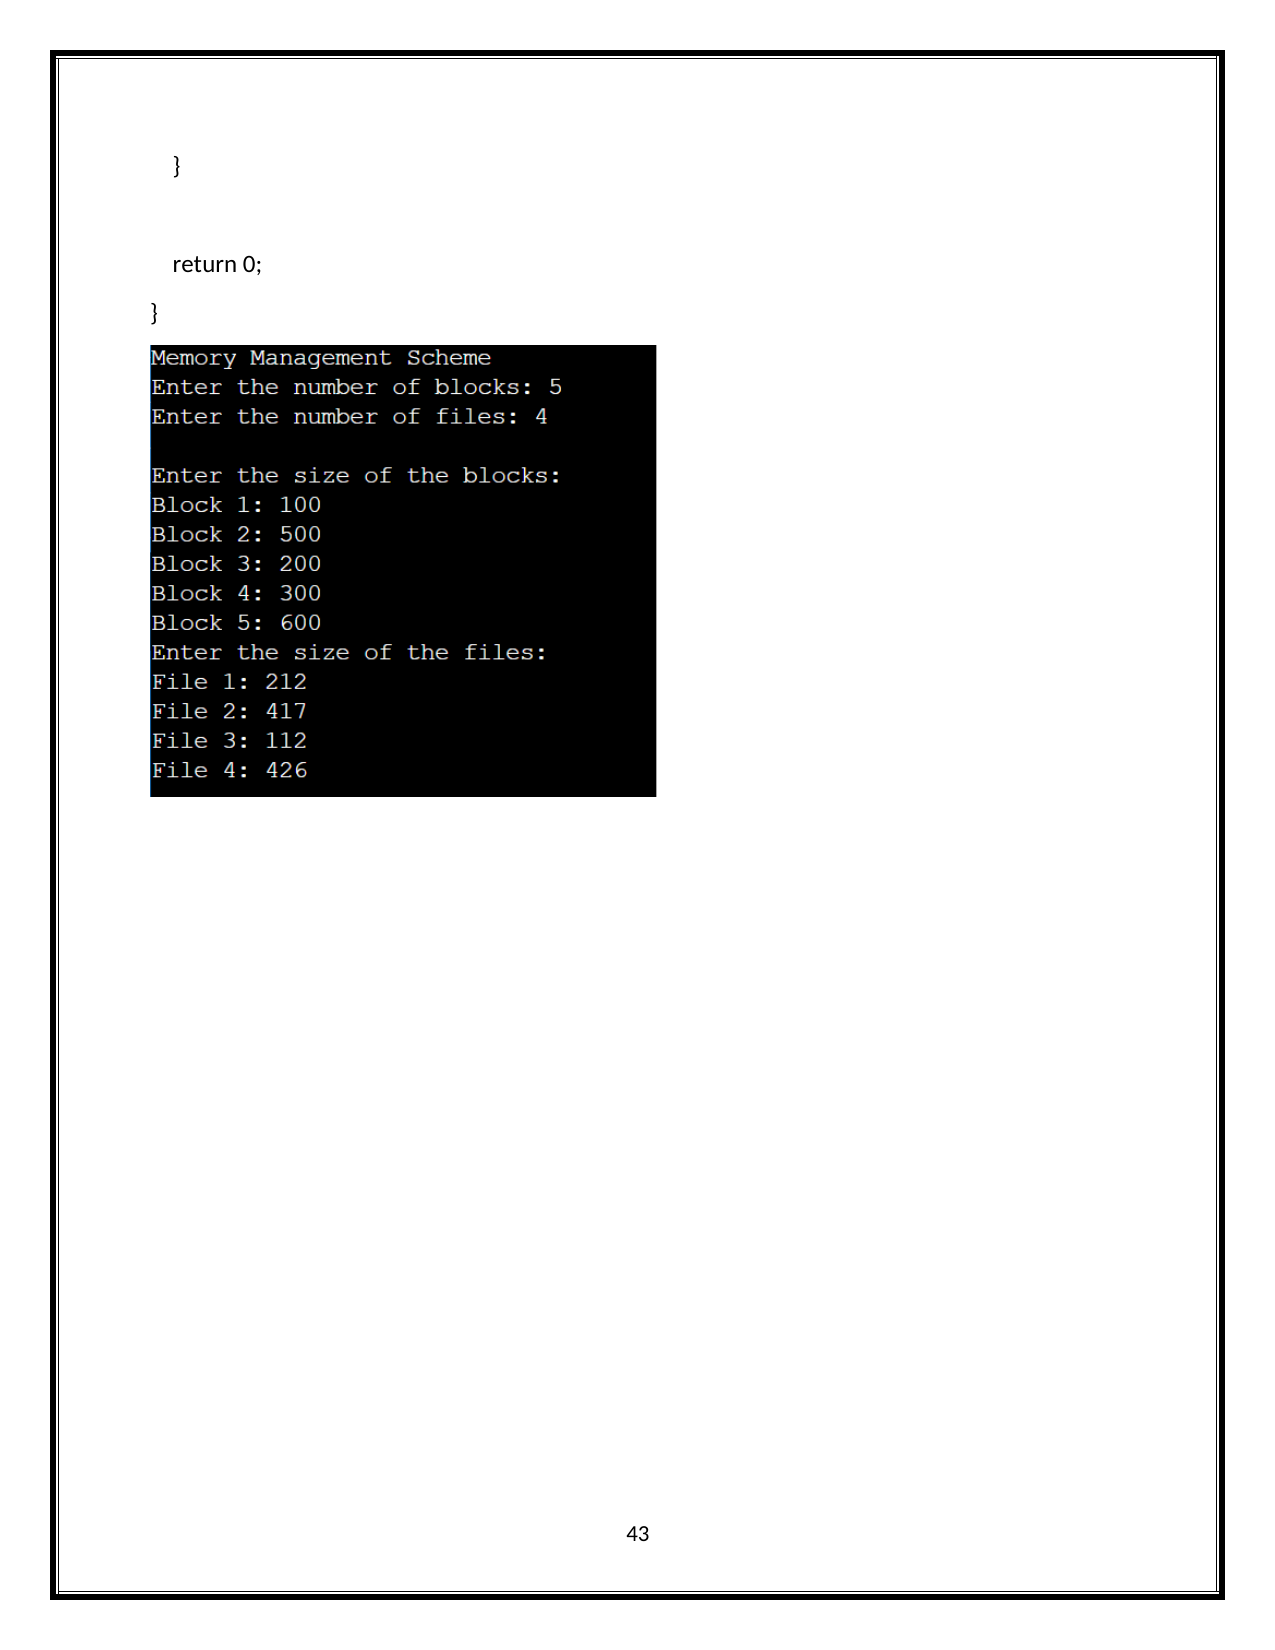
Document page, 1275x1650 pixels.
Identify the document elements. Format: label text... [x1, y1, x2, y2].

text return 0; [150, 248, 1125, 278]
text } [150, 150, 1125, 181]
text } [150, 297, 1125, 327]
picture [150, 345, 657, 797]
